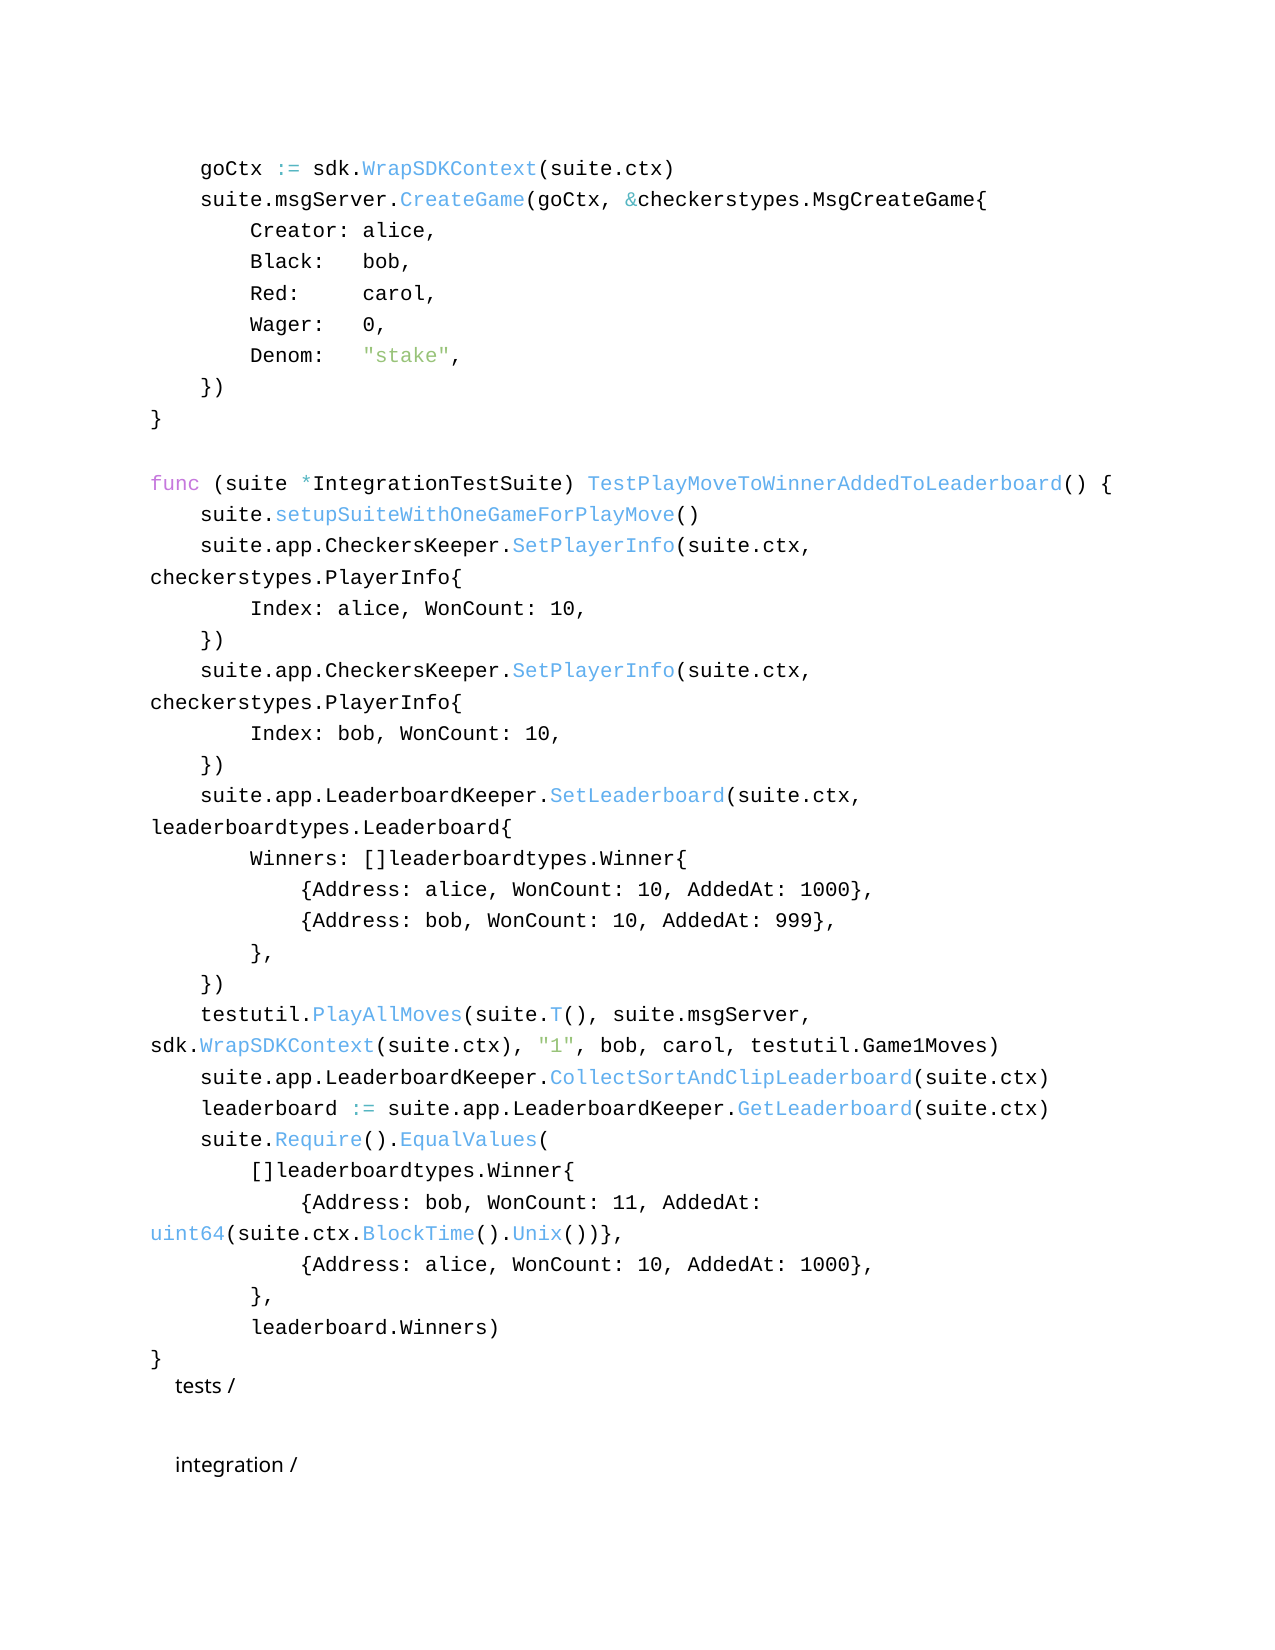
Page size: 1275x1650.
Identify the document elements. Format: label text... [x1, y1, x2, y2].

text {Address: bob, WonCount: 11, AddedAt: uint64(suite.ctx.BlockTime().Unix())}, [150, 1184, 1125, 1247]
text Denom: "stake", [150, 337, 1125, 369]
text Index: alice, WonCount: 10, [150, 590, 1125, 622]
text []leaderboardtypes.Winner{ [150, 1153, 1125, 1184]
text }) [150, 965, 1125, 997]
text suite.msgServer.CreateGame(goCtx, &checkerstypes.MsgCreateGame{ [150, 181, 1125, 212]
text }) [150, 622, 1125, 653]
text leaderboard.Winners) [150, 1309, 1125, 1340]
text testutil.PlayAllMoves(suite.T(), suite.msgServer, sdk.WrapSDKContext(suite.ctx), "1", bob, carol, testutil.Game1Moves) [150, 997, 1125, 1059]
text suite.Require().EqualValues( [150, 1122, 1125, 1153]
text Red: carol, [150, 275, 1125, 306]
text suite.app.CheckersKeeper.SetPlayerInfo(suite.ctx, checkerstypes.PlayerInfo{ [150, 653, 1125, 715]
text Index: bob, WonCount: 10, [150, 715, 1125, 747]
text tests / [175, 1372, 1100, 1400]
text suite.app.LeaderboardKeeper.SetLeaderboard(suite.ctx, leaderboardtypes.Leaderboard{ [150, 778, 1125, 840]
text suite.app.CheckersKeeper.SetPlayerInfo(suite.ctx, checkerstypes.PlayerInfo{ [150, 528, 1125, 590]
text {Address: bob, WonCount: 10, AddedAt: 999}, [150, 903, 1125, 934]
text func (suite *IntegrationTestSuite) TestPlayMoveToWinnerAddedToLeaderboard() { [150, 465, 1125, 497]
text }, [150, 934, 1125, 965]
text Creator: alice, [150, 212, 1125, 244]
text }) [150, 747, 1125, 778]
text } [150, 400, 1125, 431]
text Black: bob, [150, 244, 1125, 275]
text leaderboard := suite.app.LeaderboardKeeper.GetLeaderboard(suite.ctx) [150, 1090, 1125, 1122]
text suite.setupSuiteWithOneGameForPlayMove() [150, 497, 1125, 528]
text }, [150, 1278, 1125, 1309]
text {Address: alice, WonCount: 10, AddedAt: 1000}, [150, 1247, 1125, 1278]
text }) [150, 369, 1125, 400]
text suite.app.LeaderboardKeeper.CollectSortAndClipLeaderboard(suite.ctx) [150, 1059, 1125, 1090]
text integration / [175, 1450, 1100, 1478]
text {Address: alice, WonCount: 10, AddedAt: 1000}, [150, 872, 1125, 903]
text Wager: 0, [150, 306, 1125, 337]
text goCtx := sdk.WrapSDKContext(suite.ctx) [150, 150, 1125, 181]
text } [150, 1340, 1125, 1372]
text Winners: []leaderboardtypes.Winner{ [150, 840, 1125, 872]
